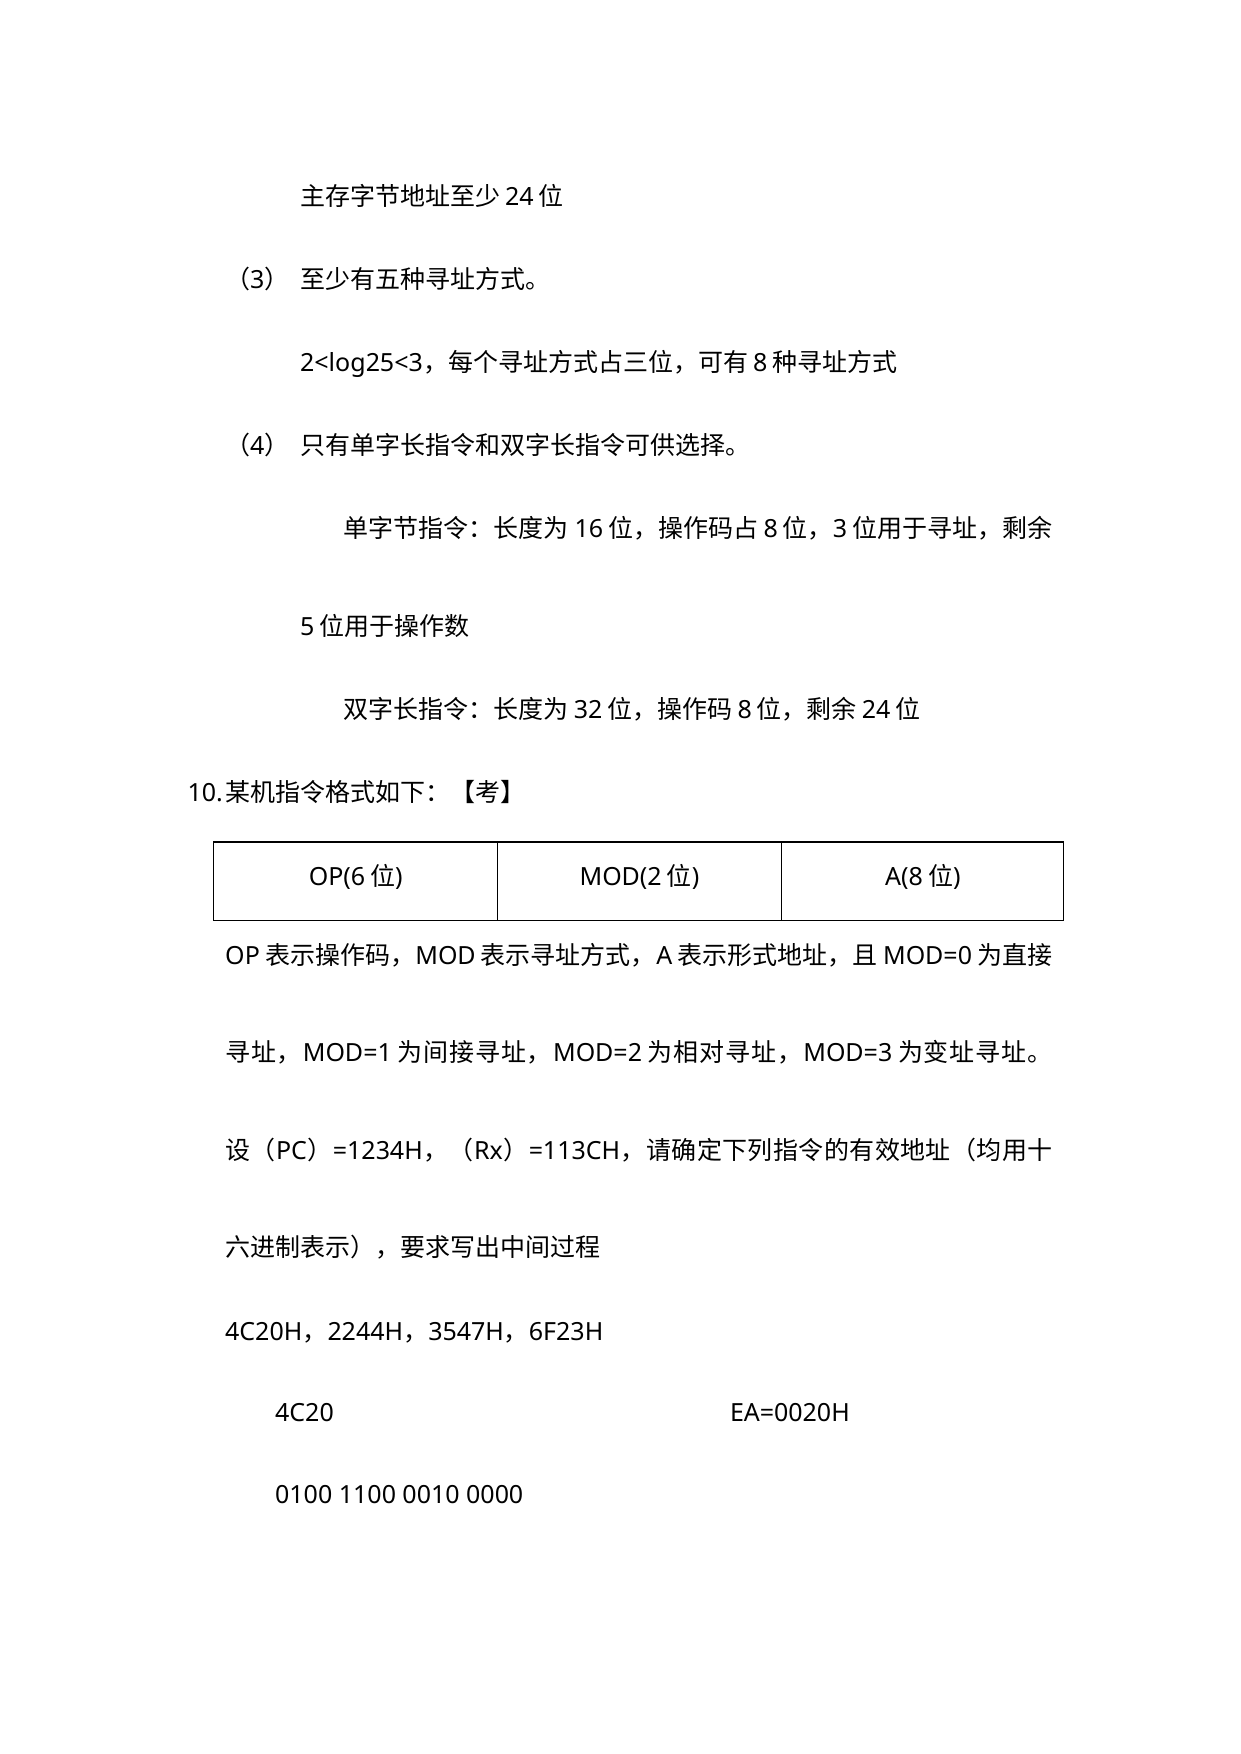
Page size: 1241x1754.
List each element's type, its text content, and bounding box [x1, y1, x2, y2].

list EA=0020H [680, 1380, 1053, 1445]
text 单字节指令：长度为16位，操作码占8位，3位用于寻址，剩余5位用于操作数 [300, 494, 1053, 657]
list 某机指令格式如下：【考】 [187, 758, 1053, 823]
list 主存字节地址至少24位 [300, 162, 1053, 227]
list 只有单字长指令和双字长指令可供选择。 [225, 411, 1053, 476]
list OP表示操作码，MOD表示寻址方式，A表示形式地址，且MOD=0为直接寻址，MOD=1为间接寻址，MOD=2为相对寻址，MOD=3为变址寻址。设（PC）=1234H，（Rx）=113CH，请确定下列指令的有效地址（均用十六进制表示），要求写出中间过程 [225, 921, 1053, 1278]
table_header MOD(2位) [498, 843, 781, 920]
list 4C20 [225, 1380, 598, 1445]
table_header A(8位) [782, 843, 1063, 920]
table_header OP(6位) [214, 843, 497, 920]
list 4C20H，2244H，3547H，6F23H [225, 1297, 1053, 1362]
list 至少有五种寻址方式。 [225, 245, 1053, 310]
text 双字长指令：长度为32位，操作码8位，剩余24位 [300, 675, 1053, 740]
list 2<log25<3，每个寻址方式占三位，可有8种寻址方式 [300, 328, 1053, 393]
list 0100 1100 0010 0000 [225, 1462, 598, 1527]
